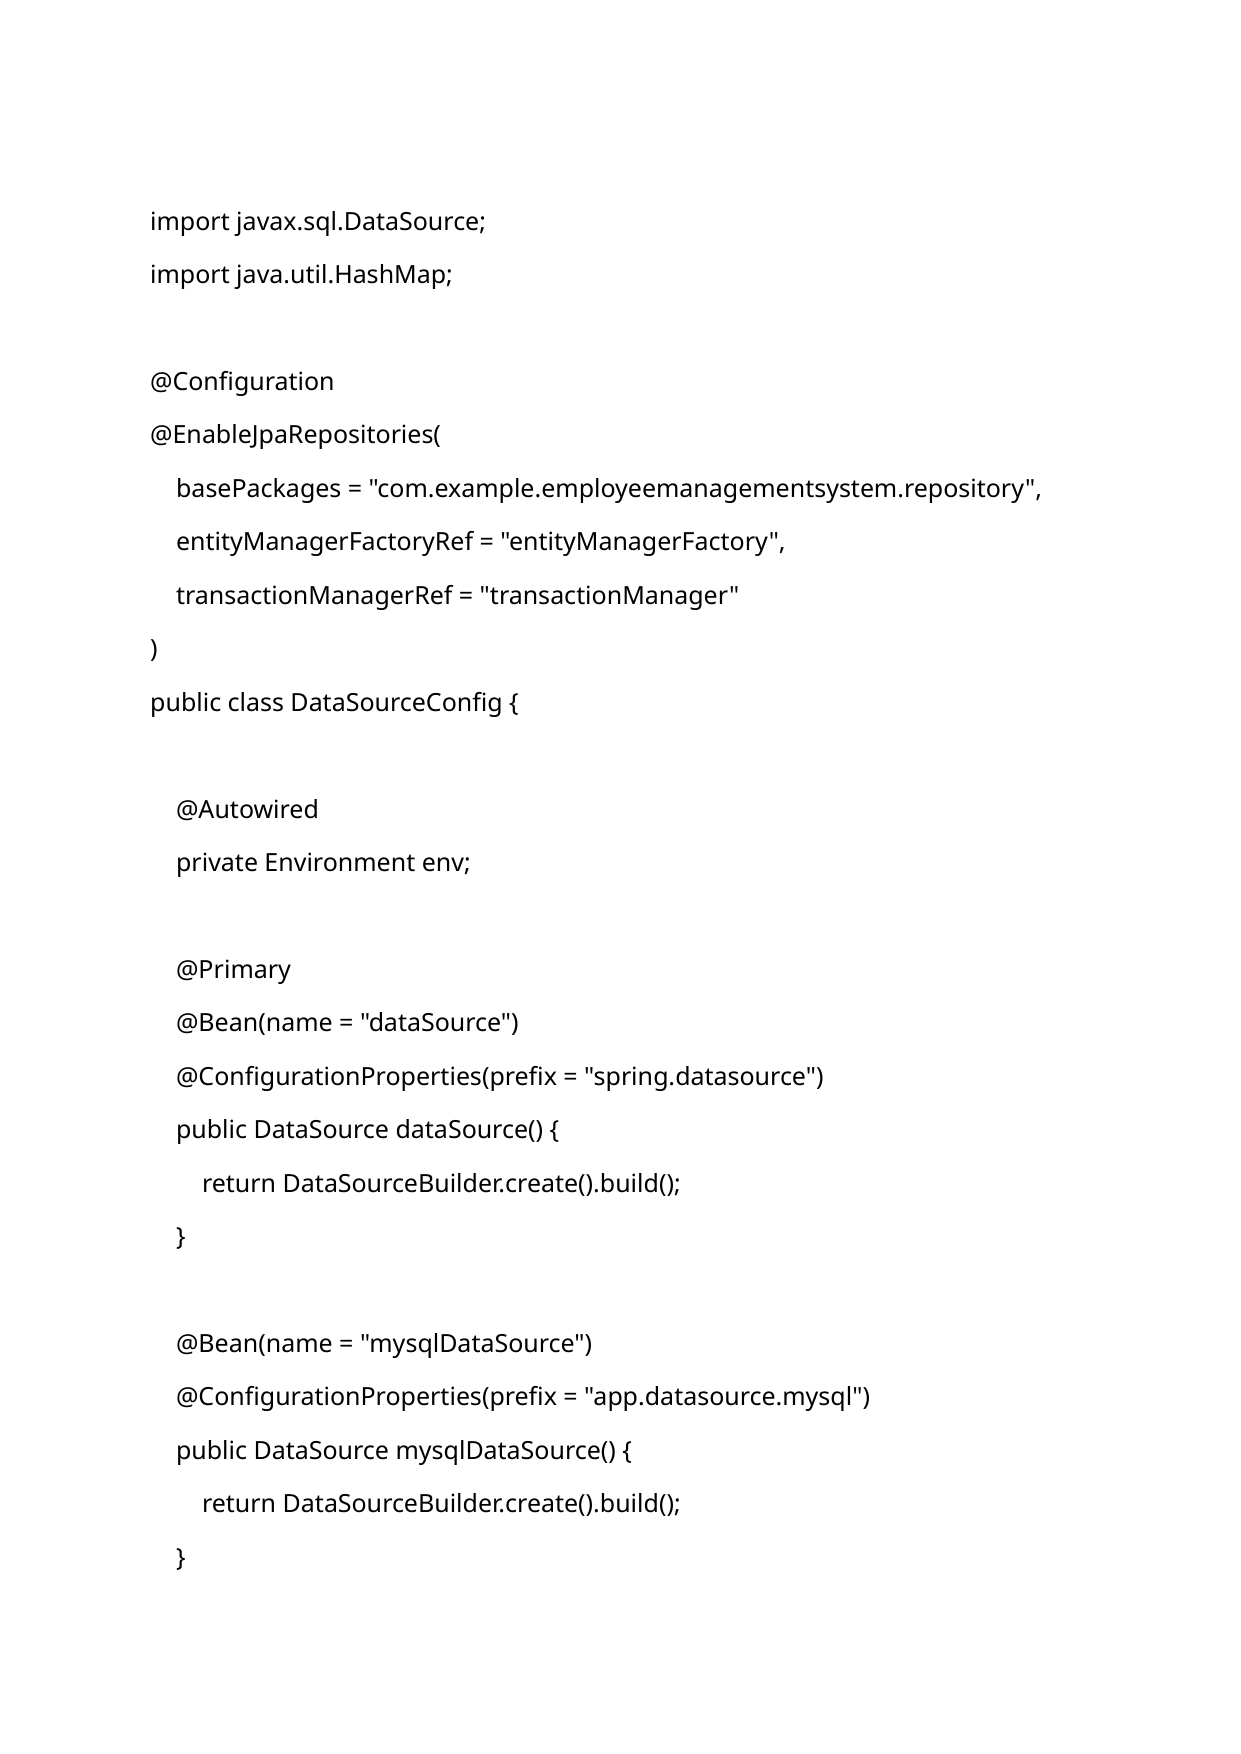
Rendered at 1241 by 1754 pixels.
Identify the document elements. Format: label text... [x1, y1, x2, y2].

text basePackages = "com.example.employeemanagementsystem.repository", [150, 471, 1090, 505]
text public DataSource mysqlDataSource() { [150, 1432, 1090, 1467]
text return DataSourceBuilder.create().build(); [150, 1486, 1090, 1520]
text transactionManagerRef = "transactionManager" [150, 577, 1090, 612]
text @ConfigurationProperties(prefix = "spring.datasource") [150, 1058, 1090, 1092]
text } [150, 1539, 1090, 1573]
text ) [150, 631, 1090, 665]
text @Primary [150, 952, 1090, 986]
text } [150, 1219, 1090, 1253]
text import javax.sql.DataSource; [150, 203, 1090, 237]
text @Configuration [150, 364, 1090, 398]
text public DataSource dataSource() { [150, 1112, 1090, 1146]
text public class DataSourceConfig { [150, 684, 1090, 718]
text @Bean(name = "dataSource") [150, 1005, 1090, 1039]
text @ConfigurationProperties(prefix = "app.datasource.mysql") [150, 1379, 1090, 1413]
text @Autowired [150, 791, 1090, 825]
text return DataSourceBuilder.create().build(); [150, 1165, 1090, 1199]
text import java.util.HashMap; [150, 257, 1090, 291]
text @Bean(name = "mysqlDataSource") [150, 1326, 1090, 1360]
text private Environment env; [150, 845, 1090, 879]
text @EnableJpaRepositories( [150, 417, 1090, 451]
text entityManagerFactoryRef = "entityManagerFactory", [150, 524, 1090, 558]
